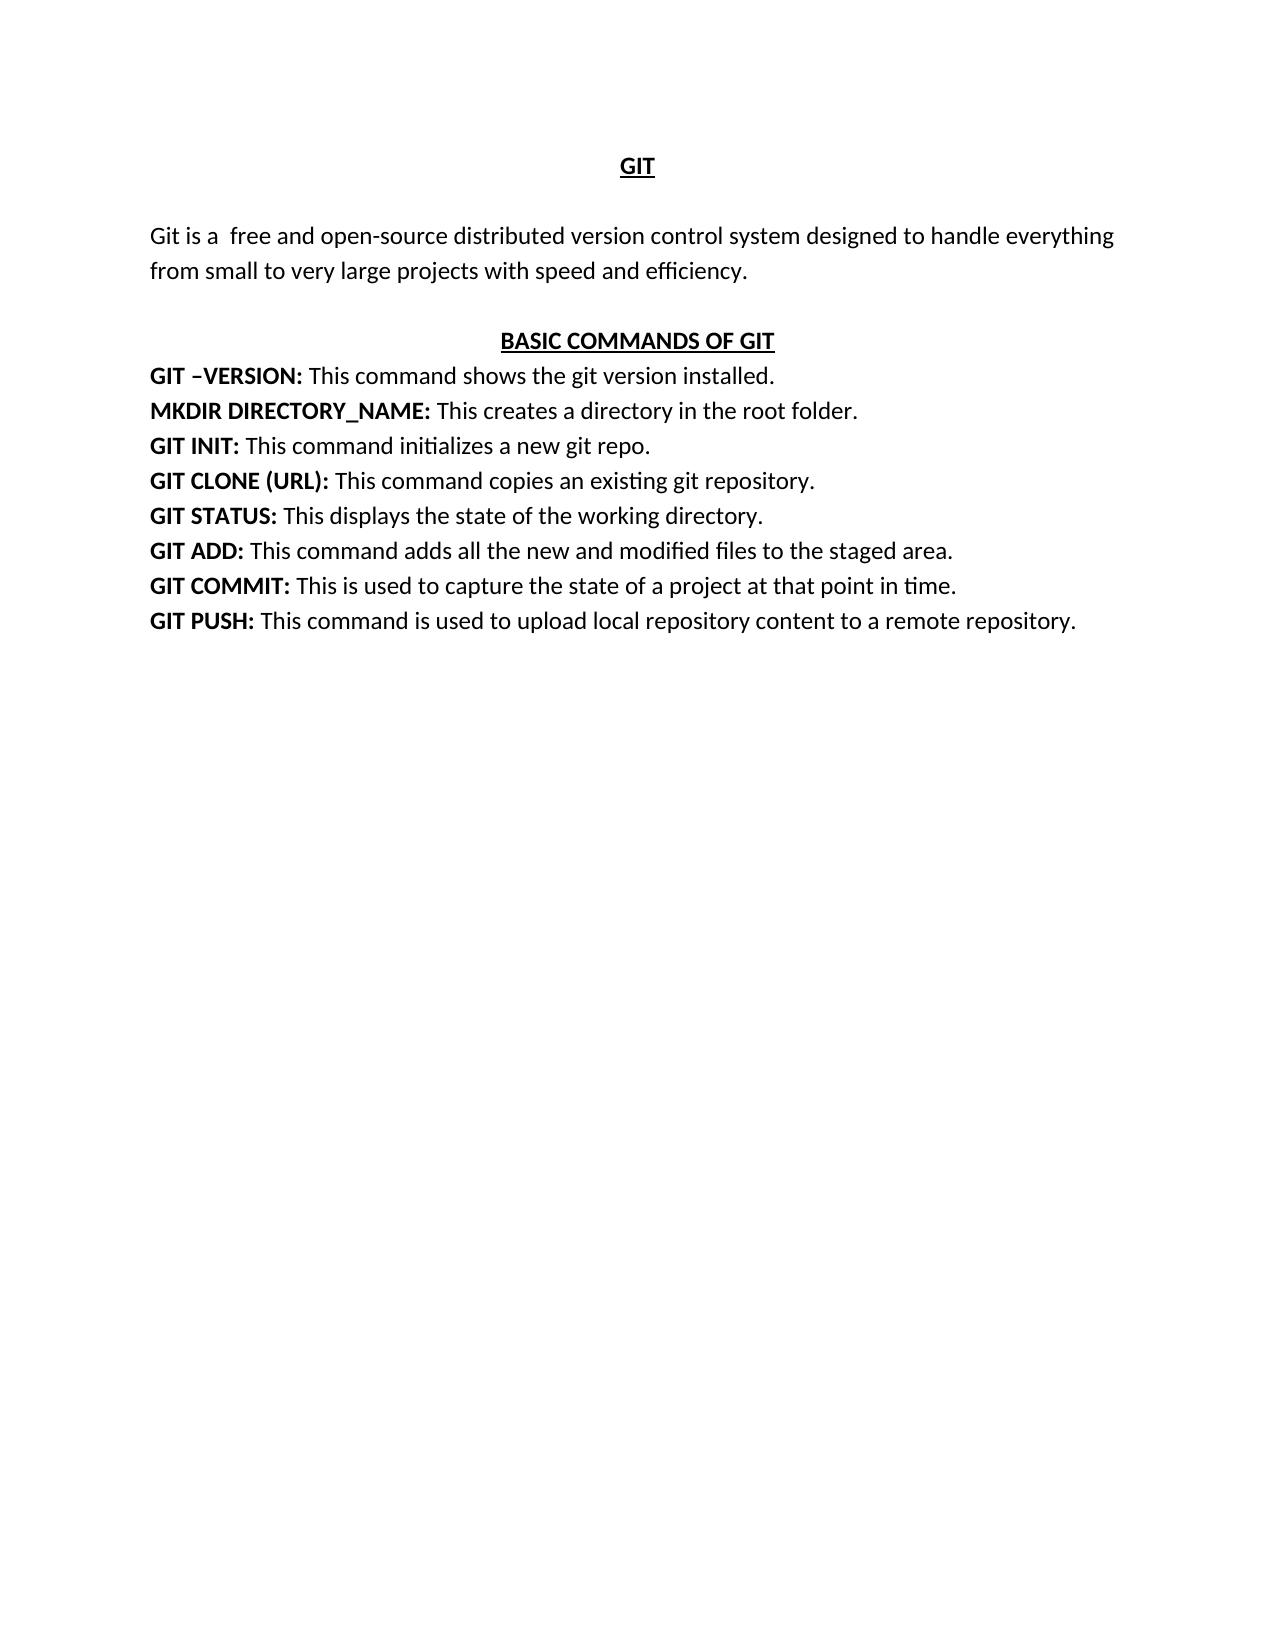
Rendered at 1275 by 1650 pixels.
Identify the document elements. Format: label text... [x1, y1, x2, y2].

text GIT [150, 150, 1125, 181]
text GIT COMMIT: This is used to capture the state of a project at that point in time. [150, 570, 1125, 601]
text GIT CLONE (URL): This command copies an existing git repository. [150, 465, 1125, 496]
text GIT INIT: This command initializes a new git repo. [150, 430, 1125, 461]
text GIT –VERSION: This command shows the git version installed. [150, 360, 1125, 391]
text BASIC COMMANDS OF GIT [150, 325, 1125, 356]
text GIT PUSH: This command is used to upload local repository content to a remote repository. [150, 605, 1125, 636]
text GIT ADD: This command adds all the new and modified files to the staged area. [150, 535, 1125, 566]
text MKDIR DIRECTORY_NAME: This creates a directory in the root folder. [150, 395, 1125, 426]
text Git is a free and open-source distributed version control system designed to handle everything from small to very large projects with speed and efficiency. [150, 220, 1125, 286]
text GIT STATUS: This displays the state of the working directory. [150, 500, 1125, 531]
